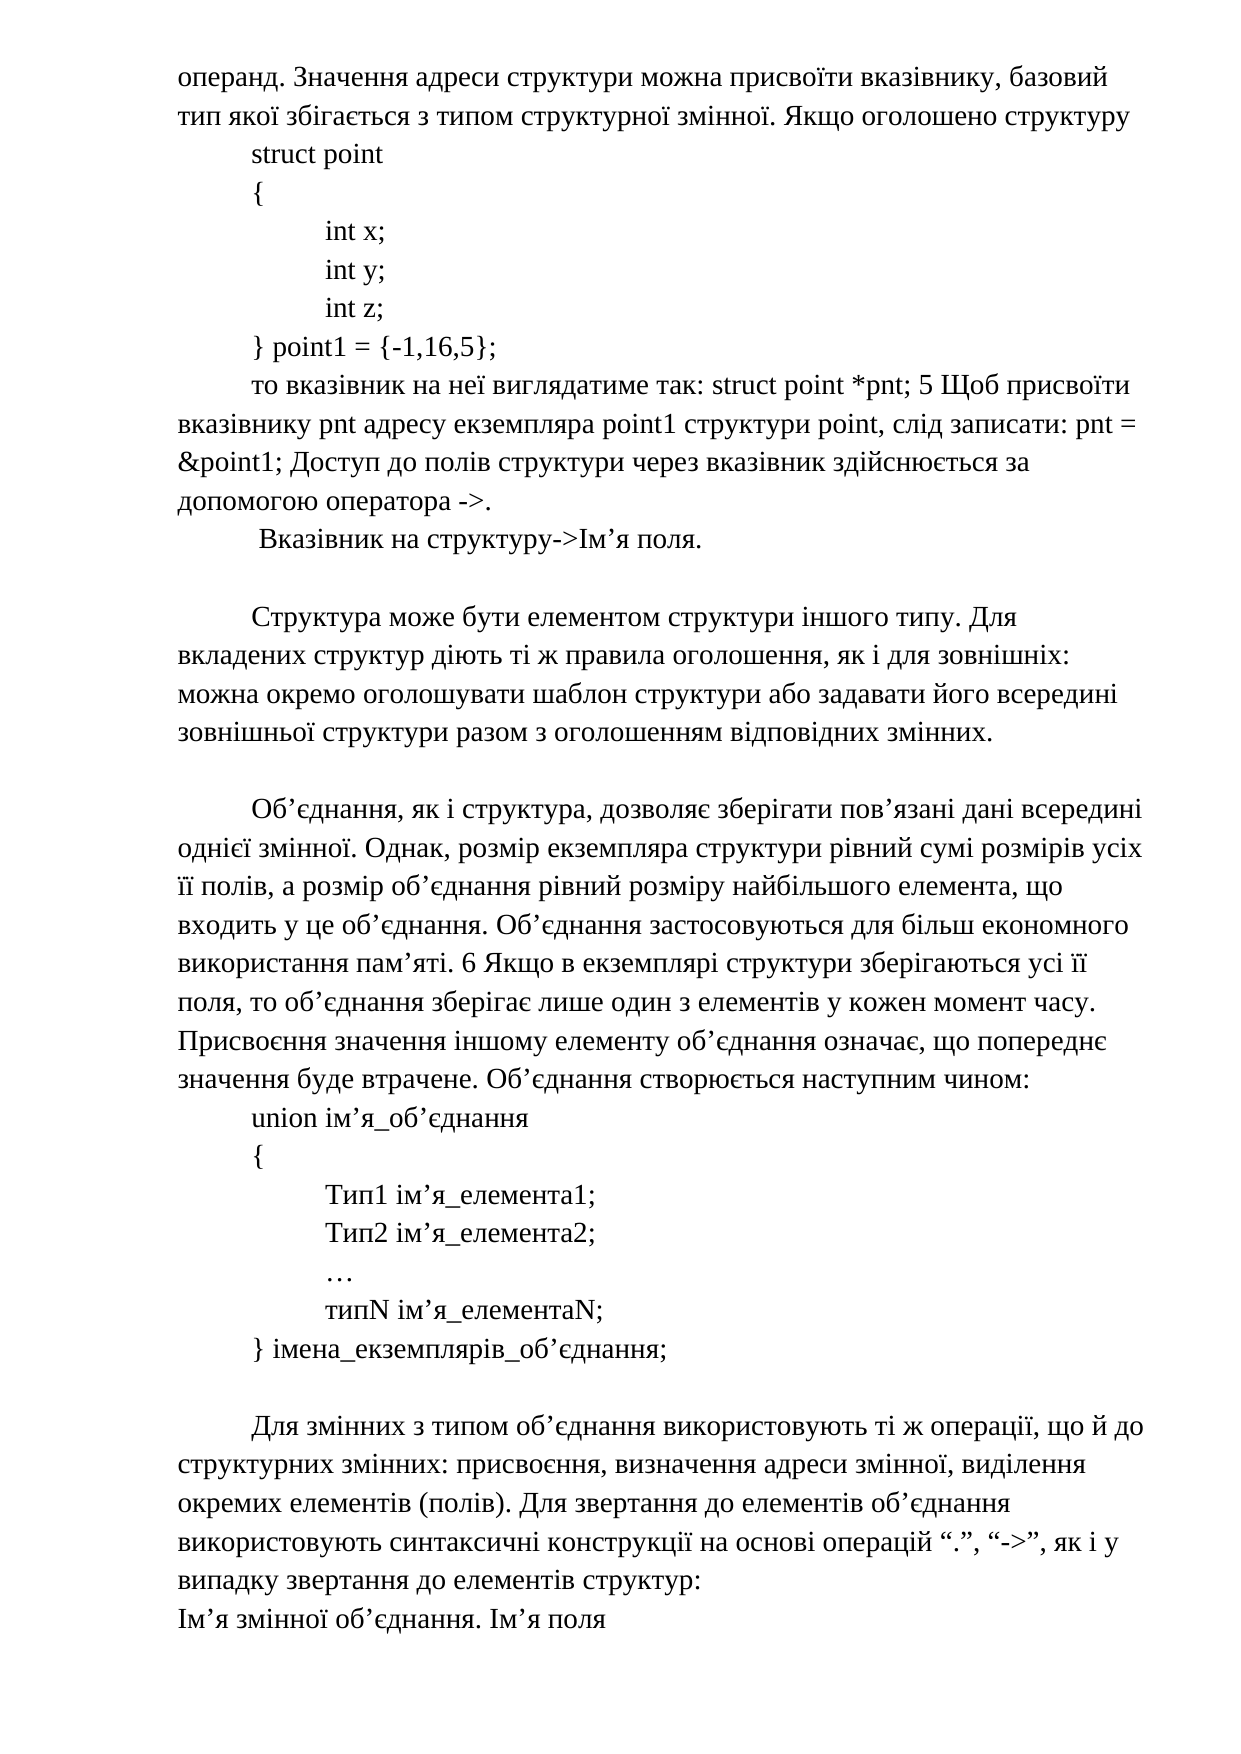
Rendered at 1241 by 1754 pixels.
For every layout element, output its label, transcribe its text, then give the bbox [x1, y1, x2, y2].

text int z; [251, 290, 1152, 324]
text то вказівник на неї виглядатиме так: struct point *pnt; 5 Щоб присвоїти вказівнику pnt адресу екземпляра point1 структури point, слід записати: pnt = &point1; Доступ до полів структури через вказівник здійснюється за допомогою оператора ->. [177, 367, 1152, 517]
text … [251, 1254, 1152, 1287]
text Об’єднання, як і структура, дозволяє зберігати пов’язані дані всередині однієї змінної. Однак, розмір екземпляра структури рівний сумі розмірів усіх її полів, а розмір об’єднання рівний розміру найбільшого елемента, що входить у це об’єднання. Об’єднання застосовуються для більш економного використання пам’яті. 6 Якщо в екземплярі структури зберігаються усі її поля, то об’єднання зберігає лише один з елементів у кожен момент часу. Присвоєння значення іншому елементу об’єднання означає, що попереднє значення буде втрачене. Об’єднання створюється наступним чином: [177, 791, 1152, 1095]
text Тип2 ім’я_елемента2; [177, 1215, 1152, 1249]
text struct point [177, 136, 1152, 170]
text Тип1 ім’я_елемента1; [177, 1177, 1152, 1210]
text Вказівник на структуру->Ім’я поля. [177, 522, 1152, 555]
text } point1 = {-1,16,5}; [251, 329, 1152, 362]
text union ім’я_об’єднання [177, 1100, 1152, 1133]
text Структура може бути елементом структури іншого типу. Для вкладених структур діють ті ж правила оголошення, як і для зовнішніх: можна окремо оголошувати шаблон структури або задавати його всередині зовнішньої структури разом з оголошенням відповідних змінних. [177, 599, 1152, 748]
text { [177, 1138, 1152, 1172]
text int x; [251, 213, 1152, 247]
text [177, 59, 1152, 131]
text типN ім’я_елементаN; [251, 1292, 1152, 1326]
text Ім’я змінної об’єднання. Ім’я поля [177, 1601, 1152, 1634]
text { [177, 175, 1152, 208]
text Для змінних з типом об’єднання використовують ті ж операції, що й до структурних змінних: присвоєння, визначення адреси змінної, виділення окремих елементів (полів). Для звертання до елементів об’єднання використовують синтаксичні конструкції на основі операцій “.”, “->”, як і у випадку звертання до елементів структур: [177, 1408, 1152, 1596]
text } імена_екземплярів_об’єднання; [251, 1331, 1152, 1364]
text int y; [251, 252, 1152, 285]
